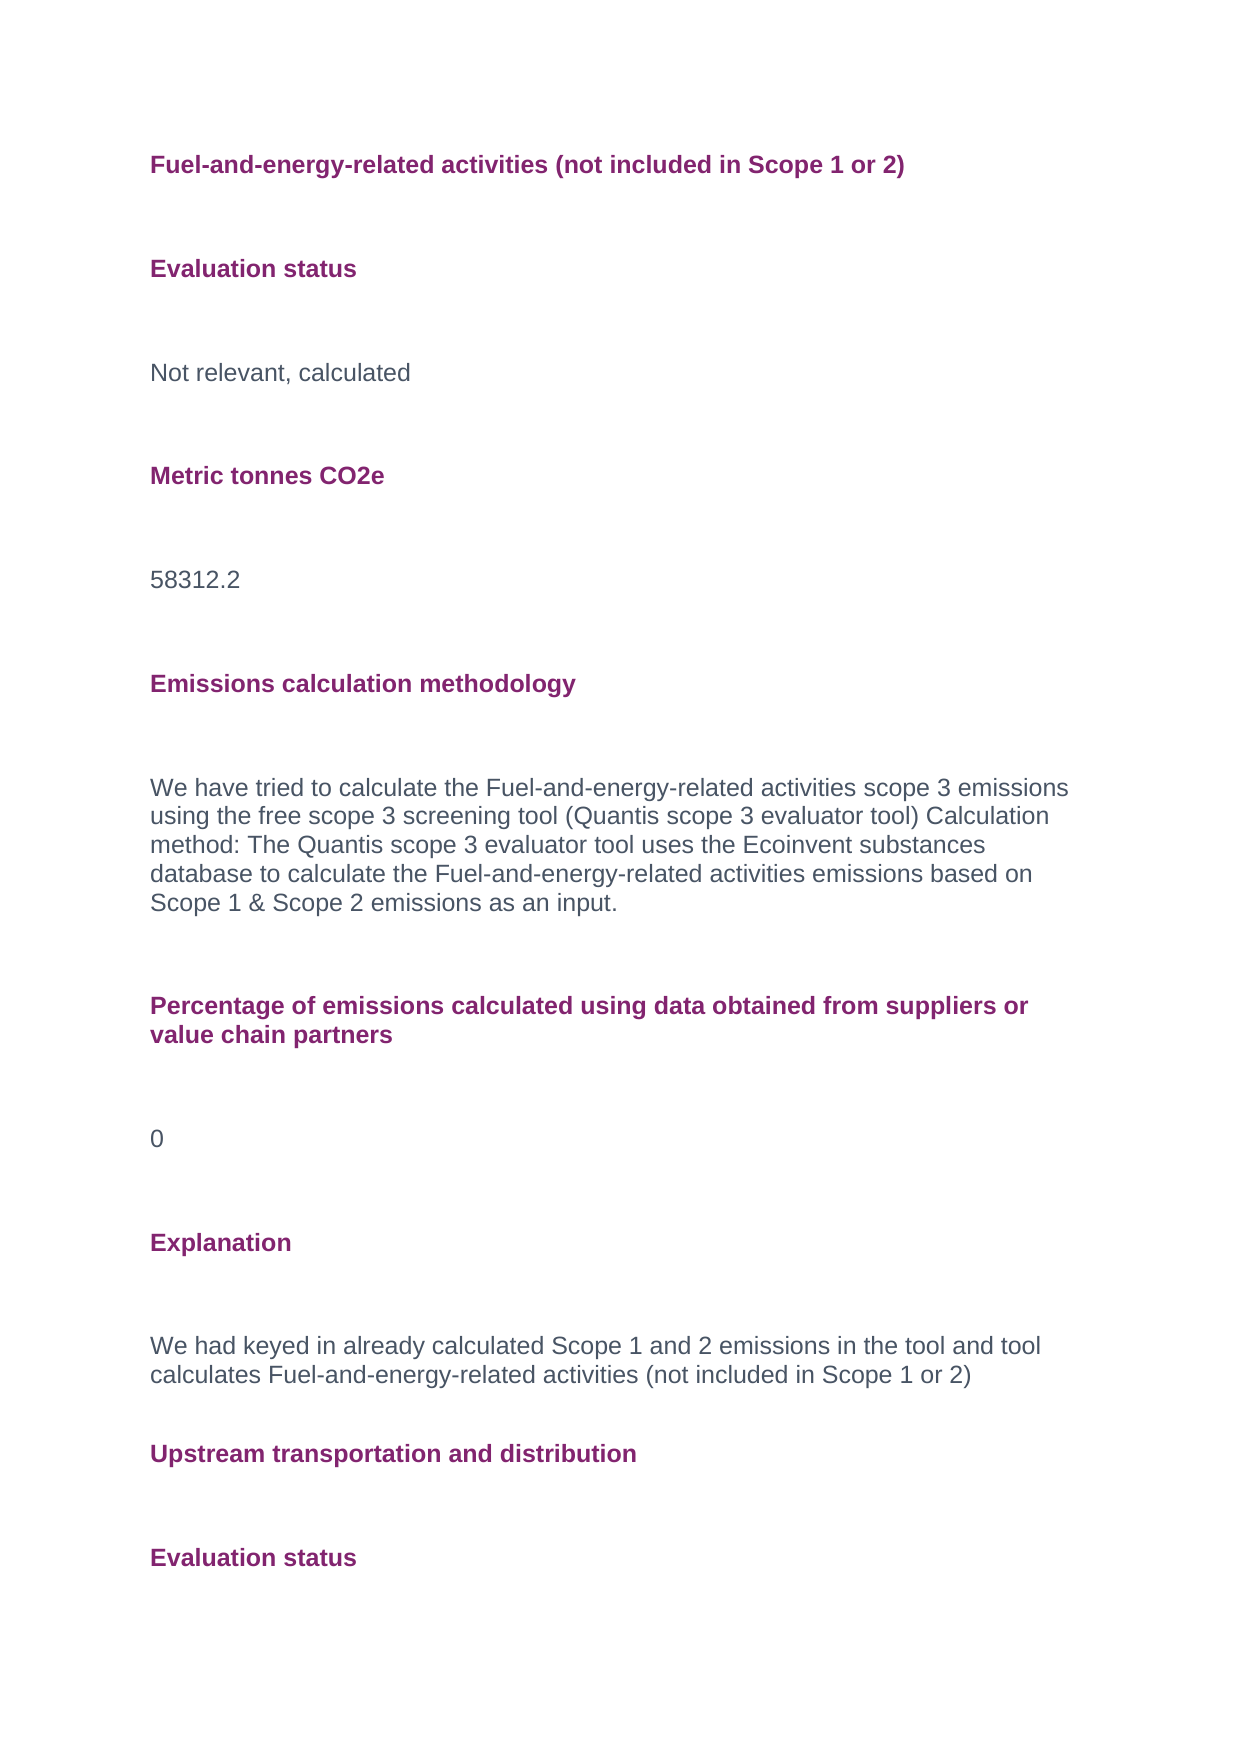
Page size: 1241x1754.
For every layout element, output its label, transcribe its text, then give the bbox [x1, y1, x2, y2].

subtitle Fuel-and-energy-related activities (not included in Scope 1 or 2) [150, 150, 1090, 179]
text 58312.2 [150, 565, 1090, 594]
text Not relevant, calculated [150, 357, 1090, 386]
subtitle Emissions calculation methodology [150, 669, 1090, 697]
subtitle Upstream transportation and distribution [150, 1439, 1090, 1467]
subtitle Explanation [150, 1227, 1090, 1256]
subtitle Percentage of emissions calculated using data obtained from suppliers or value chain partners [150, 991, 1090, 1049]
text We have tried to calculate the Fuel-and-energy-related activities scope 3 emissions using the free scope 3 screening tool (Quantis scope 3 evaluator tool) Calculation method: The Quantis scope 3 evaluator tool uses the Ecoinvent substances database to calculate the Fuel-and-energy-related activities emissions based on Scope 1 & Scope 2 emissions as an input. [150, 772, 1090, 916]
subtitle Evaluation status [150, 254, 1090, 282]
subtitle Evaluation status [150, 1542, 1090, 1571]
subtitle Metric tonnes CO2e [150, 461, 1090, 490]
text 0 [150, 1124, 1090, 1152]
text We had keyed in already calculated Scope 1 and 2 emissions in the tool and tool calculates Fuel-and-energy-related activities (not included in Scope 1 or 2) [150, 1331, 1090, 1389]
